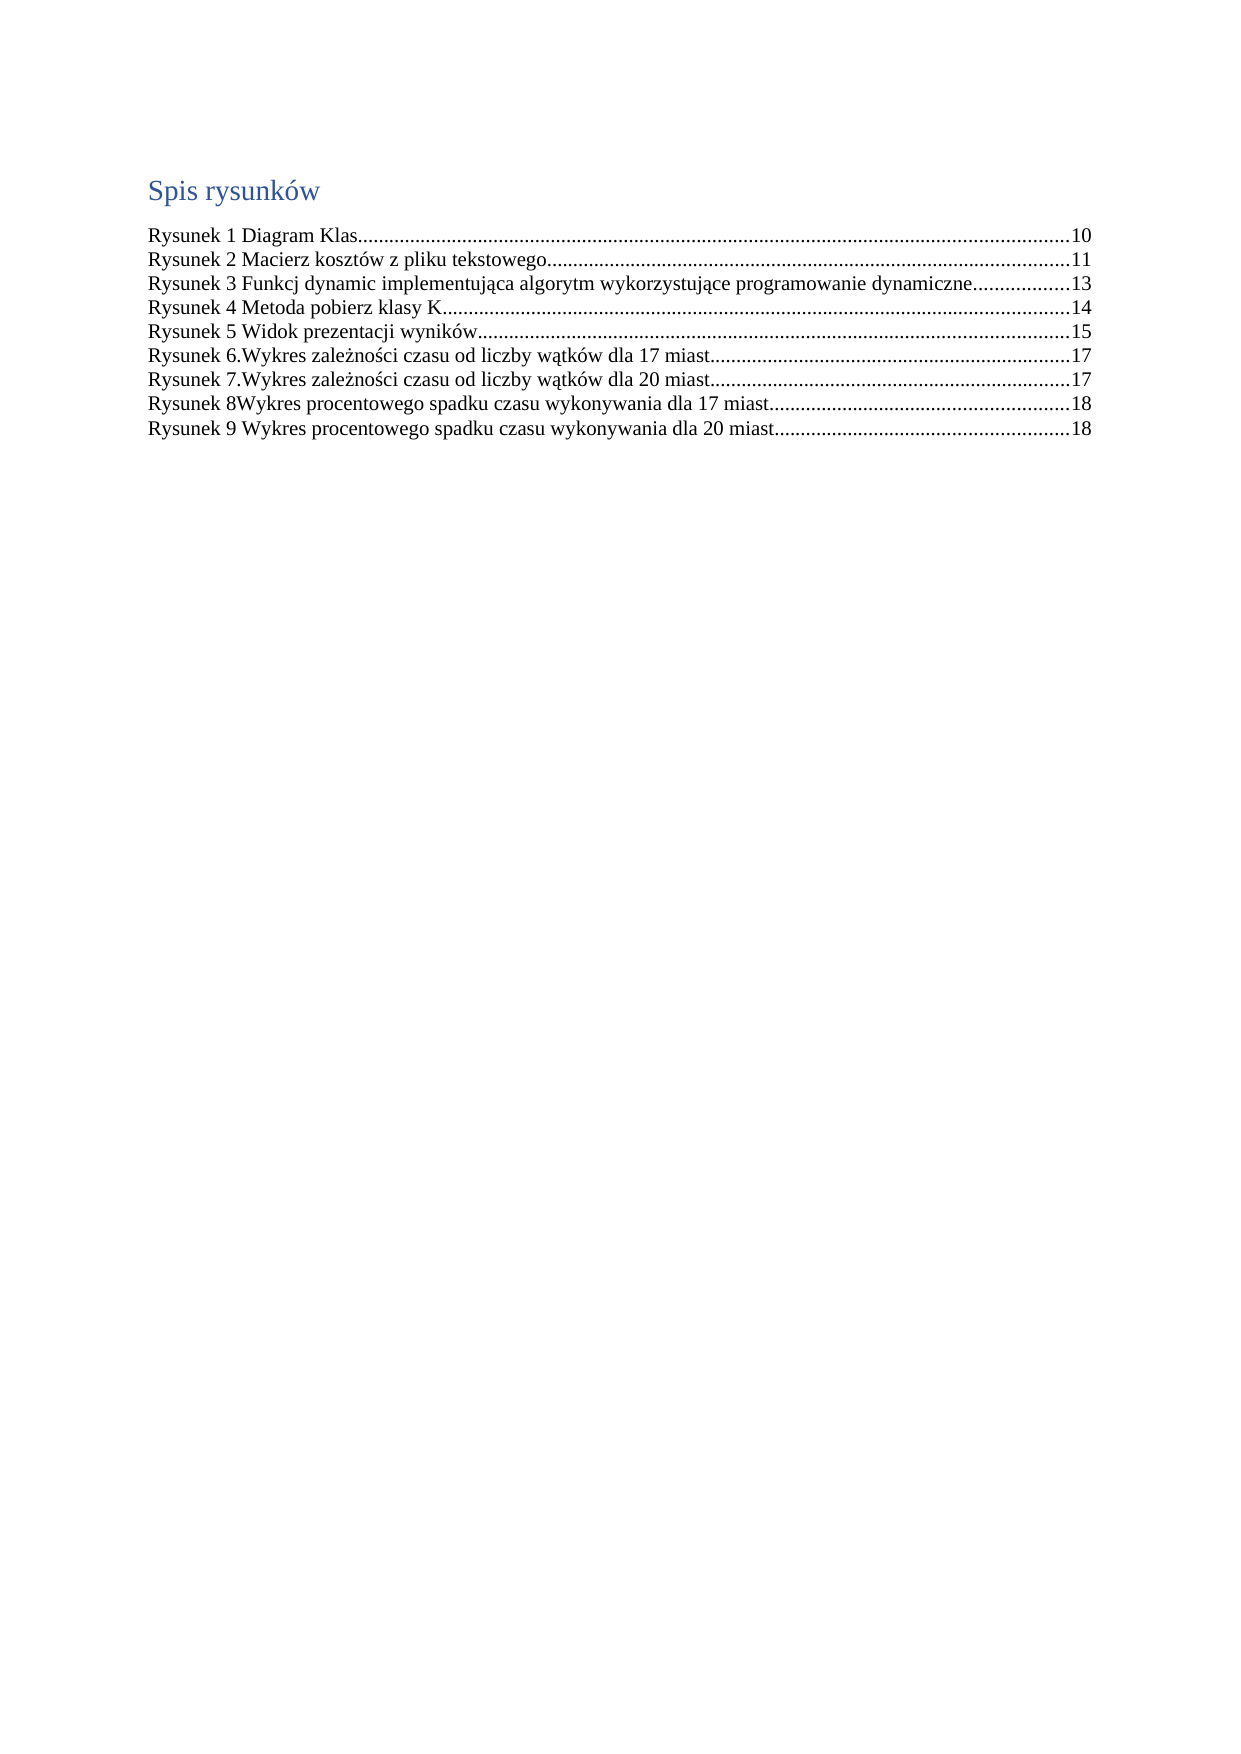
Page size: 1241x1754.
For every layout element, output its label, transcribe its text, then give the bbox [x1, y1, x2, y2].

subtitle Spis rysunków [148, 173, 1093, 206]
text Rysunek 9 Wykres procentowego spadku czasu wykonywania dla 20 miast 18 [148, 415, 1093, 439]
text Rysunek 8Wykres procentowego spadku czasu wykonywania dla 17 miast 18 [148, 391, 1093, 415]
text Rysunek 1 Diagram Klas 10 [148, 223, 1093, 247]
text Rysunek 3 Funkcj dynamic implementująca algorytm wykorzystujące programowanie dynamiczne 13 [148, 271, 1093, 295]
text Rysunek 6.Wykres zależności czasu od liczby wątków dla 17 miast 17 [148, 343, 1093, 367]
text Rysunek 5 Widok prezentacji wyników 15 [148, 319, 1093, 343]
text Rysunek 2 Macierz kosztów z pliku tekstowego 11 [148, 247, 1093, 271]
text Rysunek 7.Wykres zależności czasu od liczby wątków dla 20 miast 17 [148, 367, 1093, 391]
text Rysunek 4 Metoda pobierz klasy K 14 [148, 295, 1093, 319]
